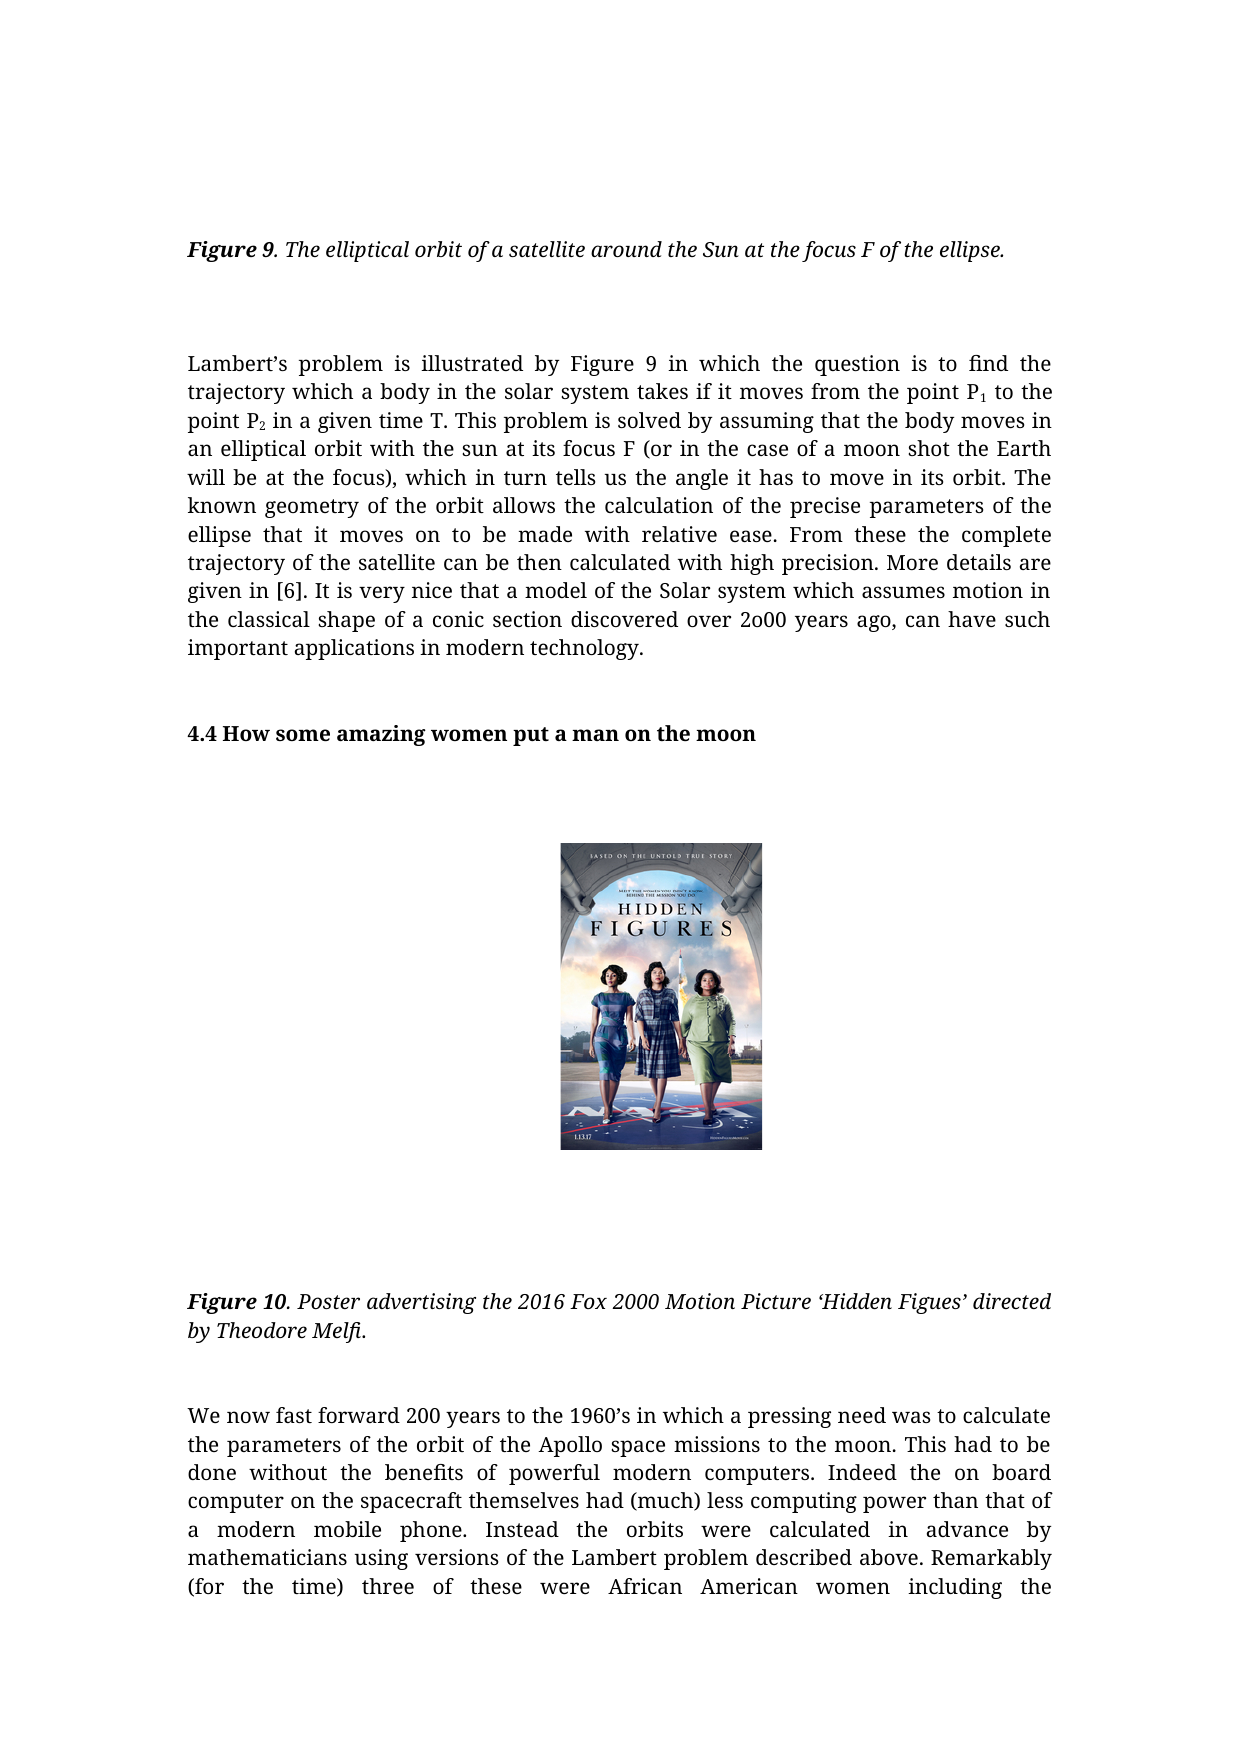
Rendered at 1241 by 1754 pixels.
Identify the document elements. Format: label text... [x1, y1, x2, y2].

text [187, 1401, 1053, 1600]
text Lambert’s problem is illustrated by Figure 9 in which the question is to find the trajectory which a body in the solar system takes if it moves from the point P1 to the point P2 in a given time T. This problem is solved by assuming that the body moves in an elliptical orbit with the sun at its focus F (or in the case of a moon shot the Earth will be at the focus), which in turn tells us the angle it has to move in its orbit. The known geometry of the orbit allows the calculation of the precise parameters of the ellipse that it moves on to be made with relative ease. From these the complete trajectory of the satellite can be then calculated with high precision. More details are given in [6]. It is very nice that a model of the Solar system which assumes motion in the classical shape of a conic section discovered over 2o00 years ago, can have such important applications in modern technology. [187, 349, 1053, 662]
text 4.4 How some amazing women put a man on the moon [187, 719, 1053, 747]
text Figure 10. Poster advertising the 2016 Fox 2000 Motion Picture ‘Hidden Figues’ directed by Theodore Melfi. [187, 1287, 1053, 1344]
text Figure 9. The elliptical orbit of a satellite around the Sun at the focus F of the ellipse. [187, 235, 1053, 264]
picture [557, 843, 762, 1148]
